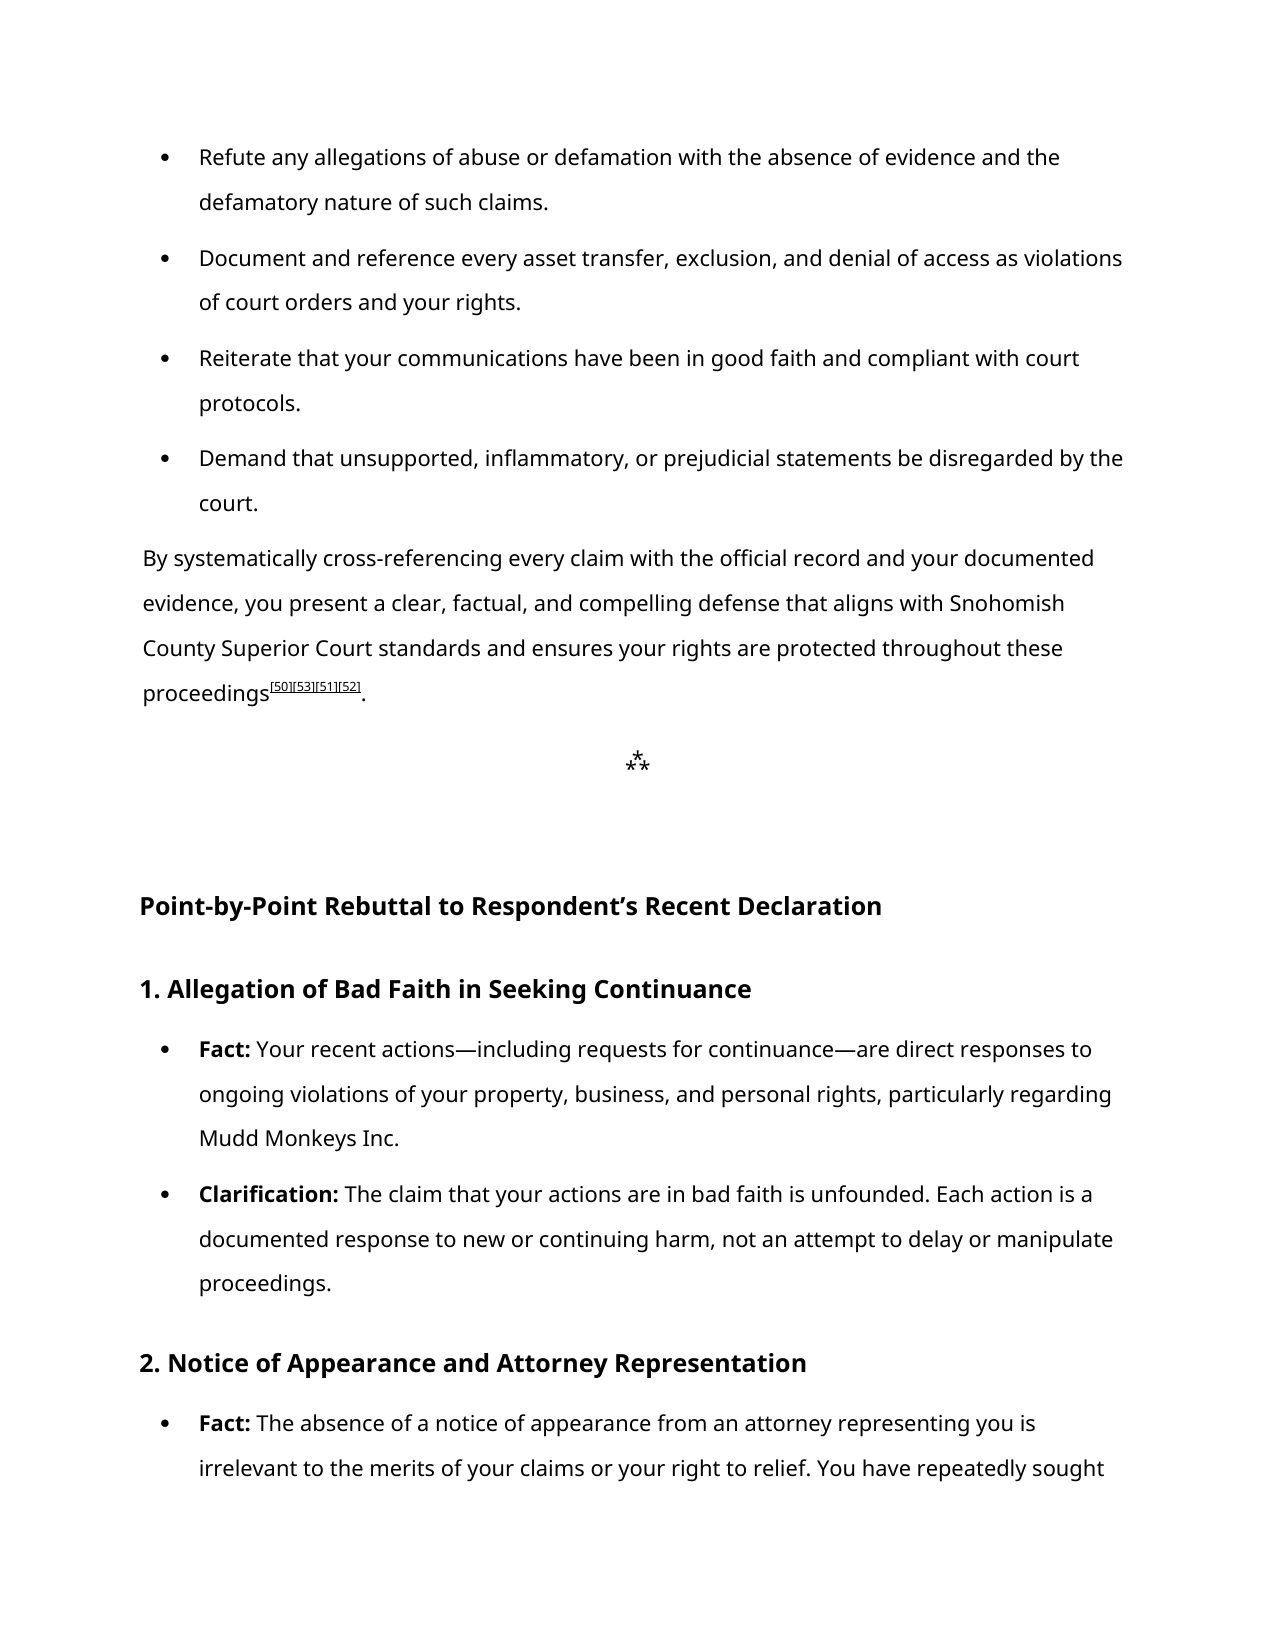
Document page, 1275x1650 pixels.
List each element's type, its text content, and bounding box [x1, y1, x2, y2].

list Demand that unsupported, inflammatory, or prejudicial statements be disregarded by the court. [161, 443, 1133, 518]
list Document and reference every asset transfer, exclusion, and denial of access as violations of court orders and your rights. [161, 242, 1133, 317]
text 2. Notice of Appearance and Attorney Representation [139, 1346, 1133, 1380]
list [161, 1408, 1133, 1482]
list Fact: Your recent actions—including requests for continuance—are direct responses to ongoing violations of your property, business, and personal rights, particularly regarding Mudd Monkeys Inc. [161, 1034, 1133, 1153]
list Clarification: The claim that your actions are in bad faith is unfounded. Each action is a documented response to new or continuing harm, not an attempt to delay or manipulate proceedings. [161, 1179, 1133, 1298]
text By systematically cross-referencing every claim with the official record and your documented evidence, you present a clear, factual, and compelling defense that aligns with Snohomish County Superior Court standards and ensures your rights are protected throughout these proceedings[50][53][51][52]. [142, 543, 1133, 707]
text Point-by-Point Rebuttal to Respondent’s Recent Declaration [139, 888, 1133, 922]
text ⁂ [142, 744, 1133, 774]
list Refute any allegations of abuse or defamation with the absence of evidence and the defamatory nature of such claims. [161, 142, 1133, 217]
text 1. Allegation of Bad Faith in Seeking Continuance [139, 972, 1133, 1006]
list Reiterate that your communications have been in good faith and compliant with court protocols. [161, 343, 1133, 417]
